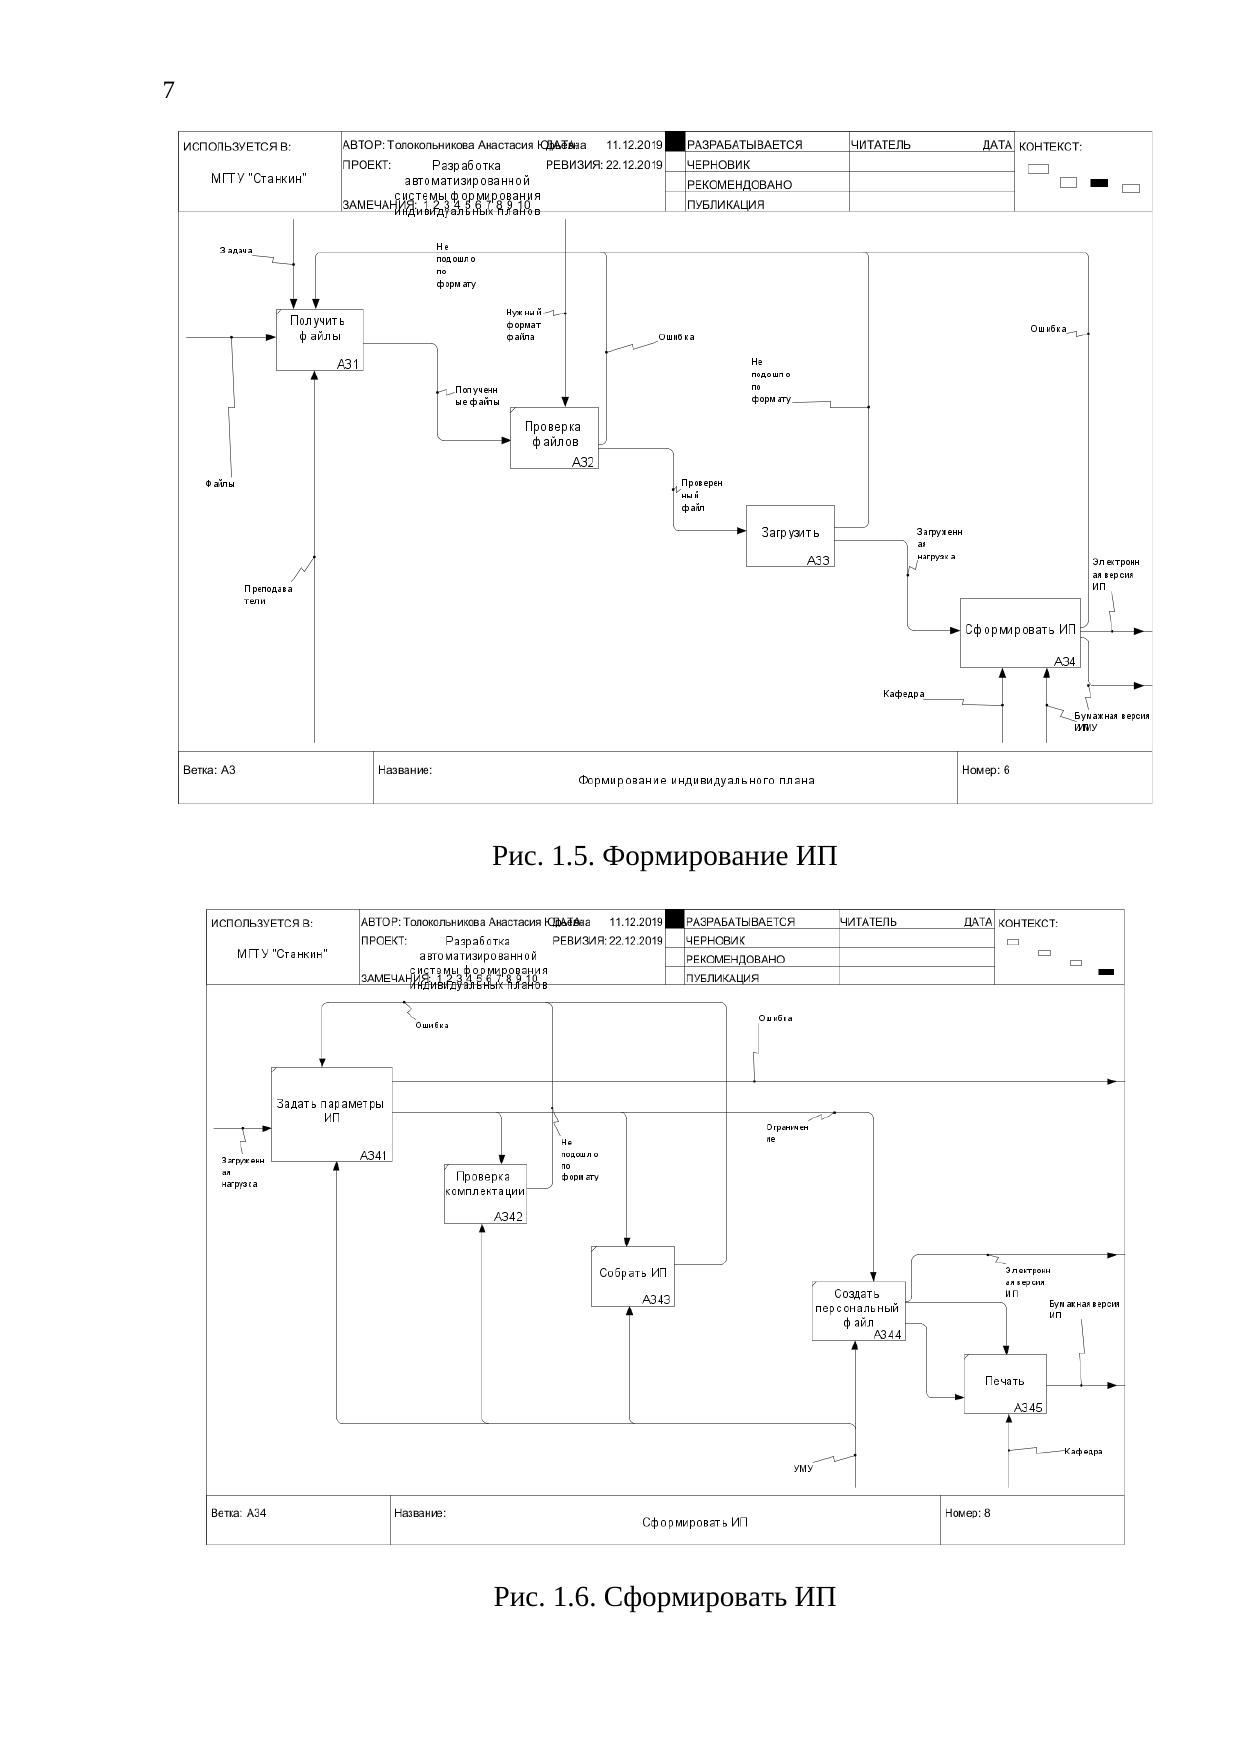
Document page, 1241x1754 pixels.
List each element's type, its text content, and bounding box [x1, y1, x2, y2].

picture [205, 908, 1125, 1545]
text Рис. 1.5. Формирование ИП [162, 838, 1167, 871]
picture [177, 130, 1153, 804]
text Рис. 1.6. Сформировать ИП [162, 1579, 1167, 1612]
